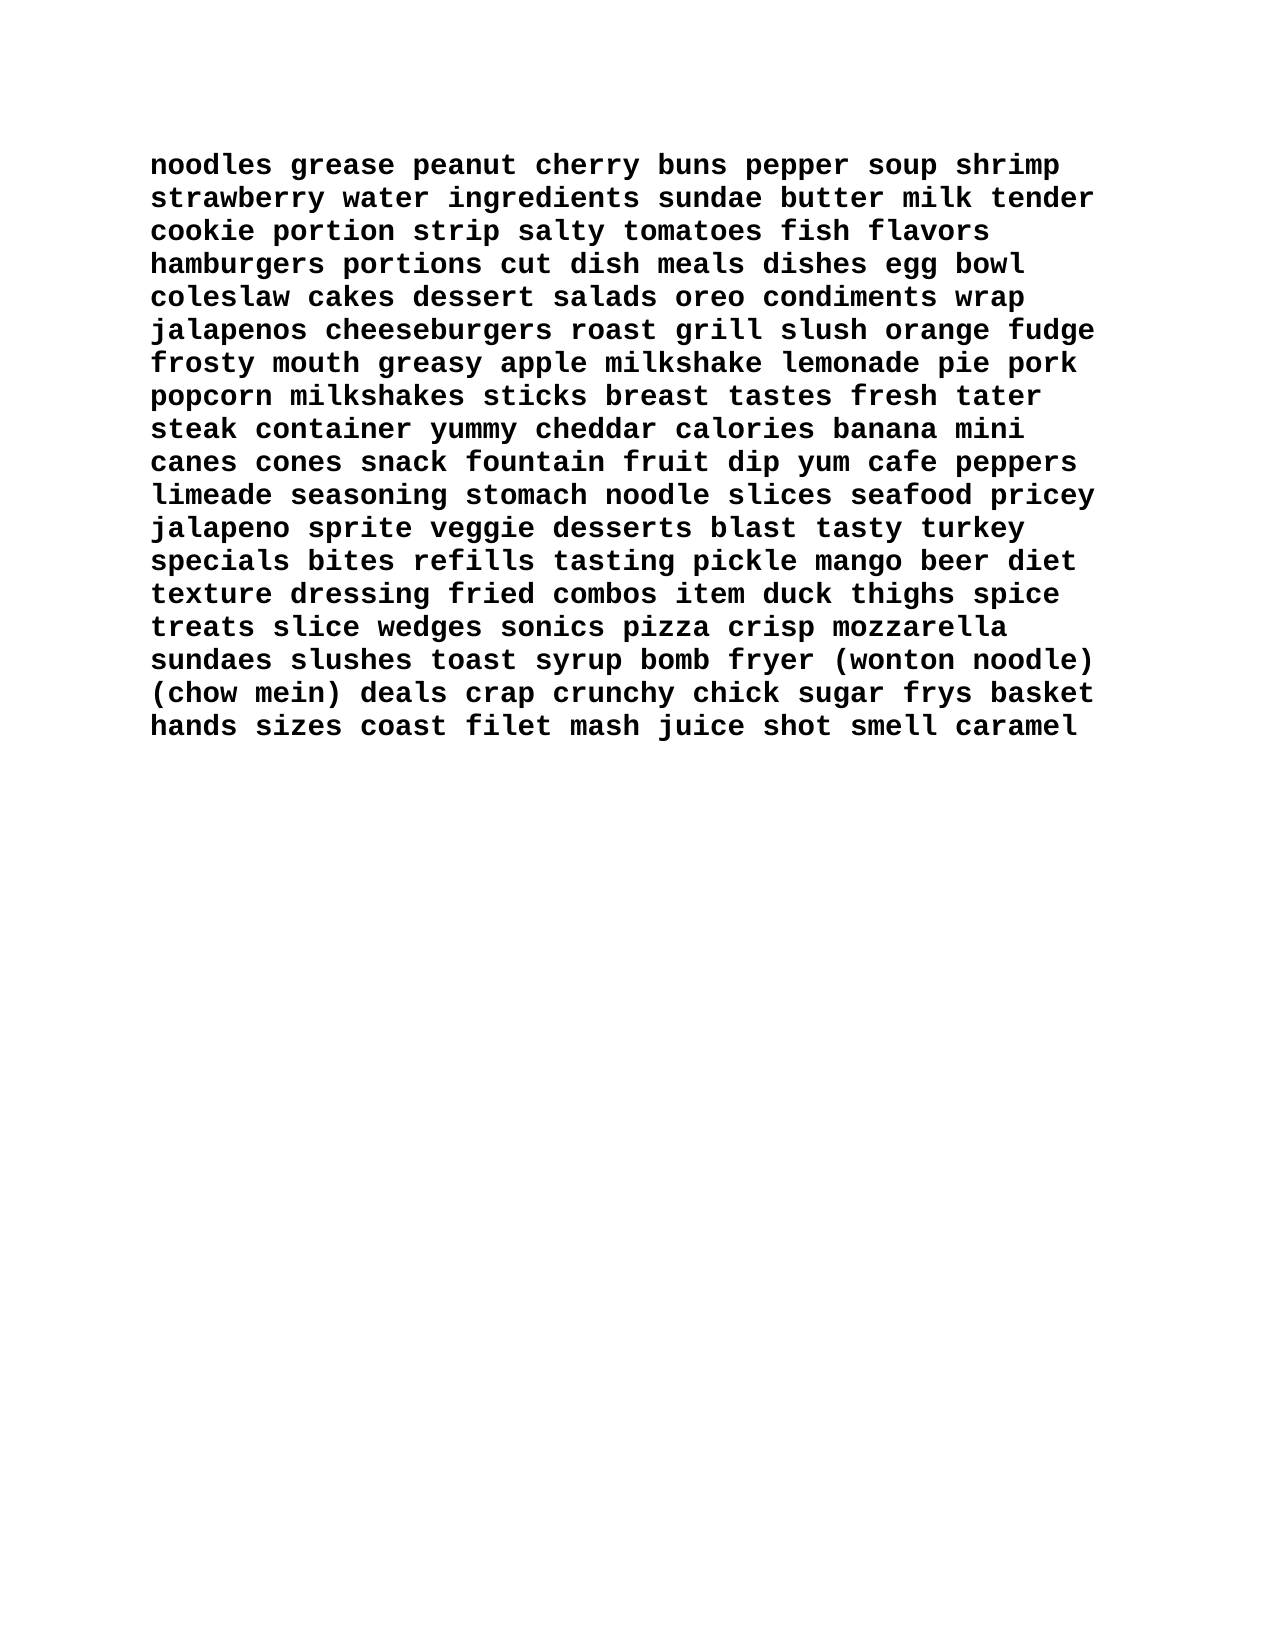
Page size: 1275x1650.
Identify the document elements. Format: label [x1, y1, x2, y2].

text [150, 150, 1125, 744]
